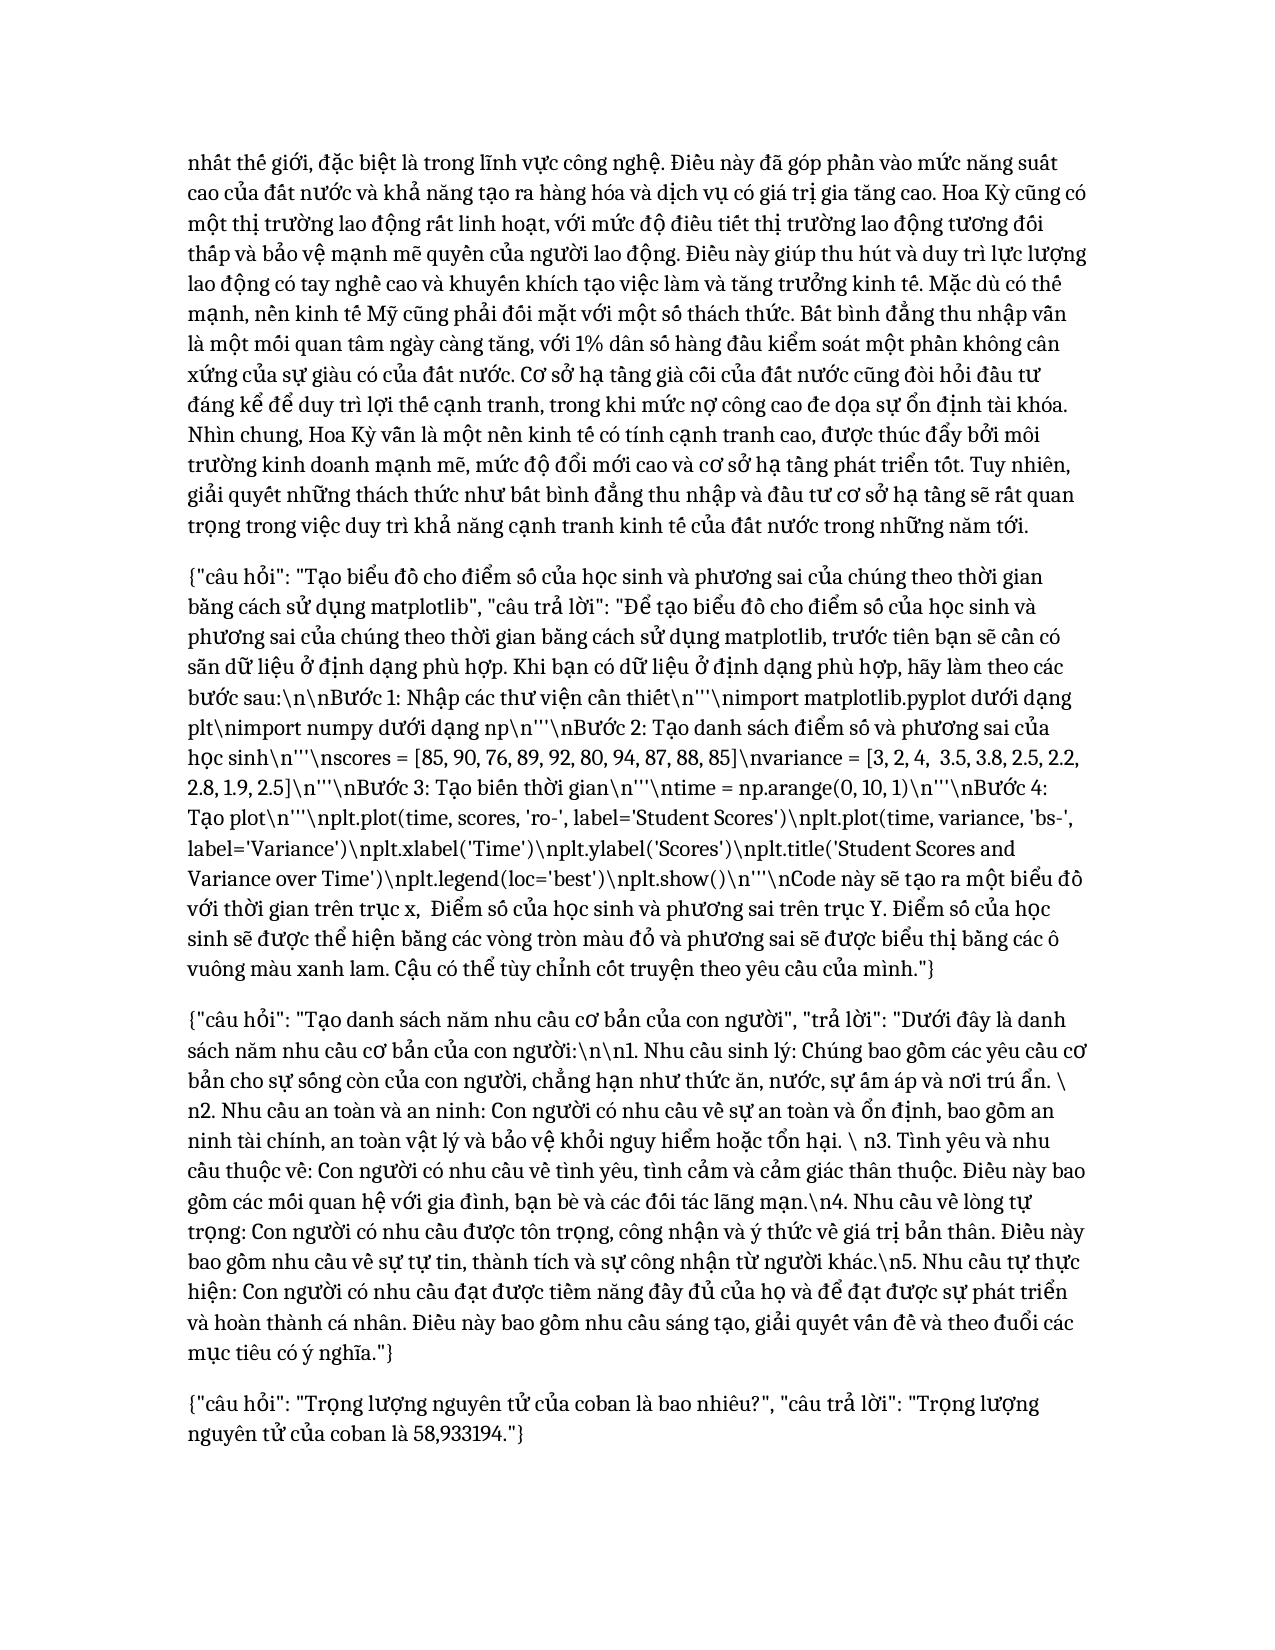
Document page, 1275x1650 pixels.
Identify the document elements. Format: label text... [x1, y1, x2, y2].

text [187, 150, 1087, 539]
text {"câu hỏi": "Trọng lượng nguyên tử của coban là bao nhiêu?", "câu trả lời": "Trọng lượng nguyên tử của coban là 58,933194."} [187, 1391, 1087, 1447]
text {"câu hỏi": "Tạo danh sách năm nhu cầu cơ bản của con người", "trả lời": "Dưới đây là danh sách năm nhu cầu cơ bản của con người:\n\n1. Nhu cầu sinh lý: Chúng bao gồm các yêu cầu cơ bản cho sự sống còn của con người, chẳng hạn như thức ăn, nước, sự ấm áp và nơi trú ẩn. \ n2. Nhu cầu an toàn và an ninh: Con người có nhu cầu về sự an toàn và ổn định, bao gồm an ninh tài chính, an toàn vật lý và bảo vệ khỏi nguy hiểm hoặc tổn hại. \ n3. Tình yêu và nhu cầu thuộc về: Con người có nhu cầu về tình yêu, tình cảm và cảm giác thân thuộc. Điều này bao gồm các mối quan hệ với gia đình, bạn bè và các đối tác lãng mạn.\n4. Nhu cầu về lòng tự trọng: Con người có nhu cầu được tôn trọng, công nhận và ý thức về giá trị bản thân. Điều này bao gồm nhu cầu về sự tự tin, thành tích và sự công nhận từ người khác.\n5. Nhu cầu tự thực hiện: Con người có nhu cầu đạt được tiềm năng đầy đủ của họ và để đạt được sự phát triển và hoàn thành cá nhân. Điều này bao gồm nhu cầu sáng tạo, giải quyết vấn đề và theo đuổi các mục tiêu có ý nghĩa."} [187, 1007, 1087, 1366]
text {"câu hỏi": "Tạo biểu đồ cho điểm số của học sinh và phương sai của chúng theo thời gian bằng cách sử dụng matplotlib", "câu trả lời": "Để tạo biểu đồ cho điểm số của học sinh và phương sai của chúng theo thời gian bằng cách sử dụng matplotlib, trước tiên bạn sẽ cần có sẵn dữ liệu ở định dạng phù hợp. Khi bạn có dữ liệu ở định dạng phù hợp, hãy làm theo các bước sau:\n\nBước 1: Nhập các thư viện cần thiết\n'''\nimport matplotlib.pyplot dưới dạng plt\nimport numpy dưới dạng np\n'''\nBước 2: Tạo danh sách điểm số và phương sai của học sinh\n'''\nscores = [85, 90, 76, 89, 92, 80, 94, 87, 88, 85]\nvariance = [3, 2, 4, 3.5, 3.8, 2.5, 2.2, 2.8, 1.9, 2.5]\n'''\nBước 3: Tạo biến thời gian\n'''\ntime = np.arange(0, 10, 1)\n'''\nBước 4: Tạo plot\n'''\nplt.plot(time, scores, 'ro-', label='Student Scores')\nplt.plot(time, variance, 'bs-', label='Variance')\nplt.xlabel('Time')\nplt.ylabel('Scores')\nplt.title('Student Scores and Variance over Time')\nplt.legend(loc='best')\nplt.show()\n'''\nCode này sẽ tạo ra một biểu đồ với thời gian trên trục x, Điểm số của học sinh và phương sai trên trục Y. Điểm số của học sinh sẽ được thể hiện bằng các vòng tròn màu đỏ và phương sai sẽ được biểu thị bằng các ô vuông màu xanh lam. Cậu có thể tùy chỉnh cốt truyện theo yêu cầu của mình."} [187, 563, 1087, 983]
